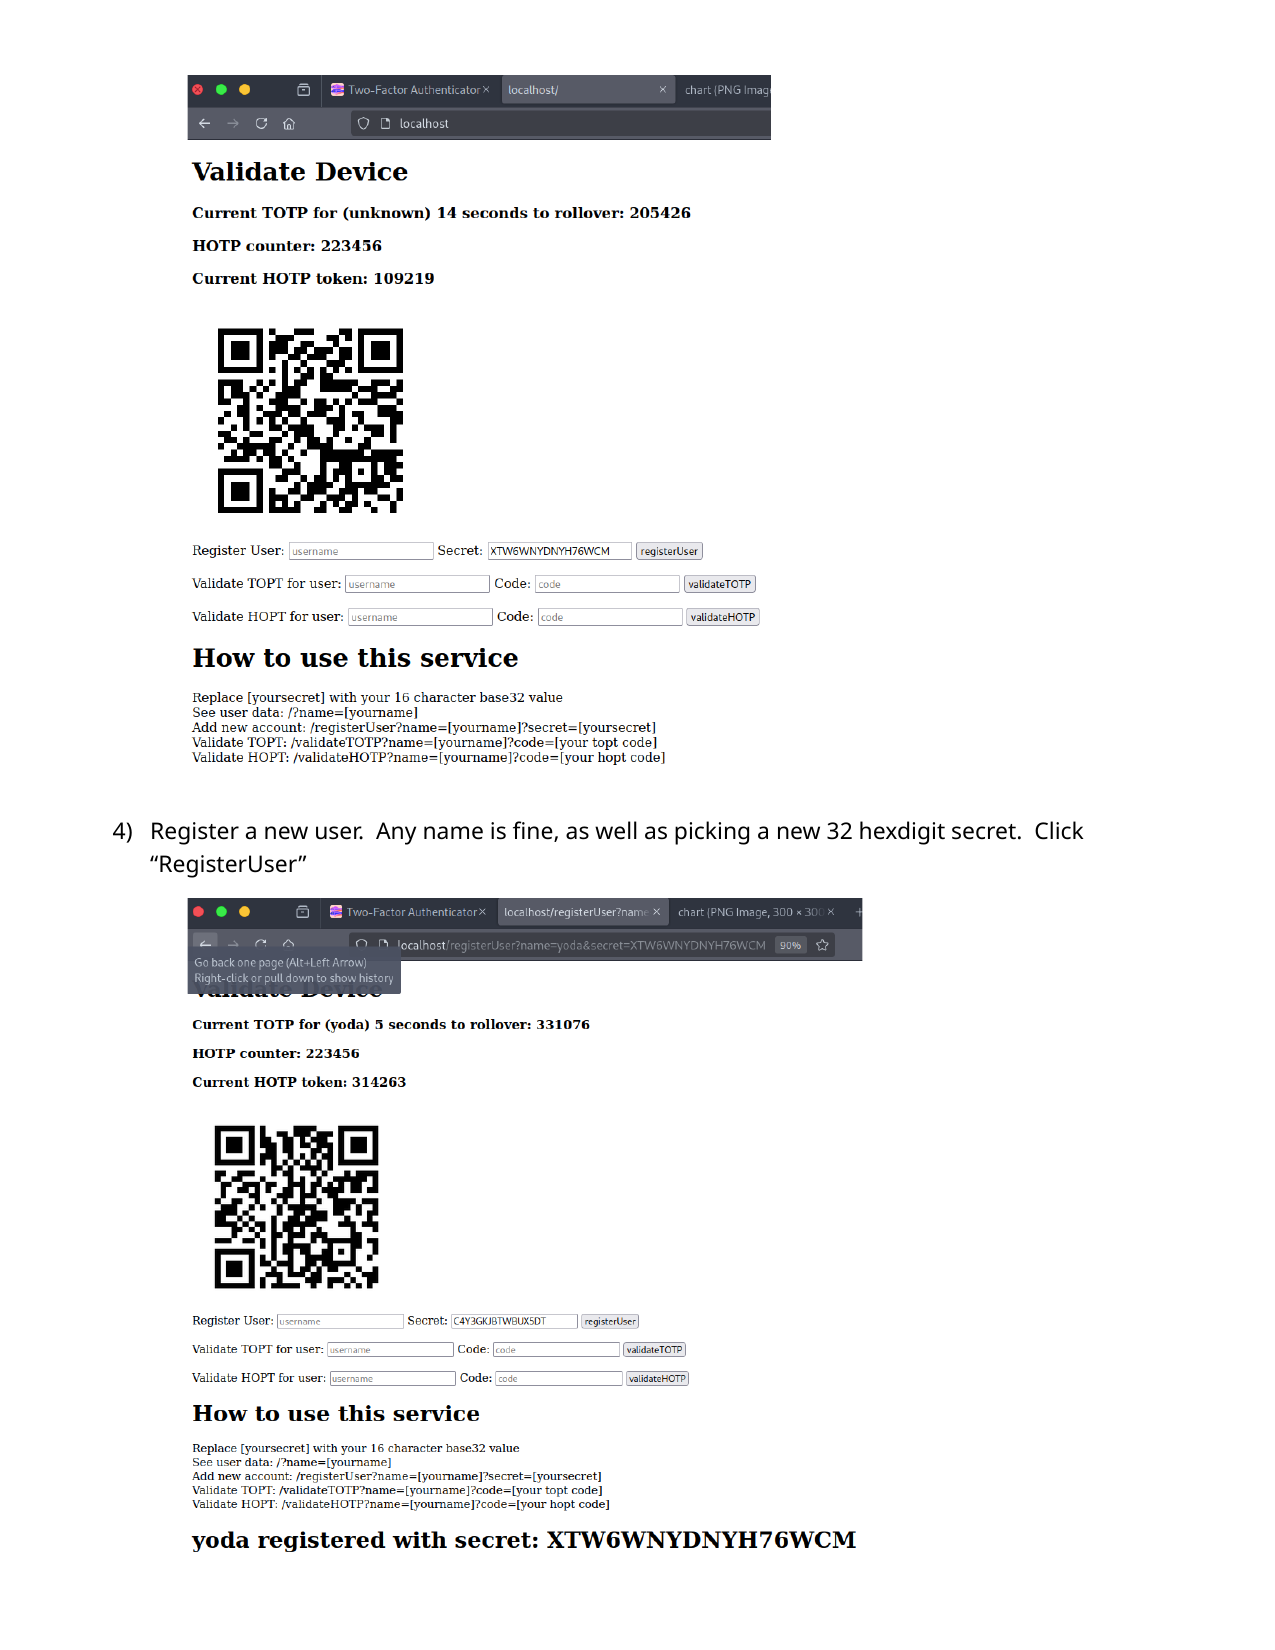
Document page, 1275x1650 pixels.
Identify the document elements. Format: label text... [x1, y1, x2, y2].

list Register a new user. Any name is fine, as well as picking a new 32 hexdigit secret. Click “RegisterUser” [112, 814, 1200, 879]
